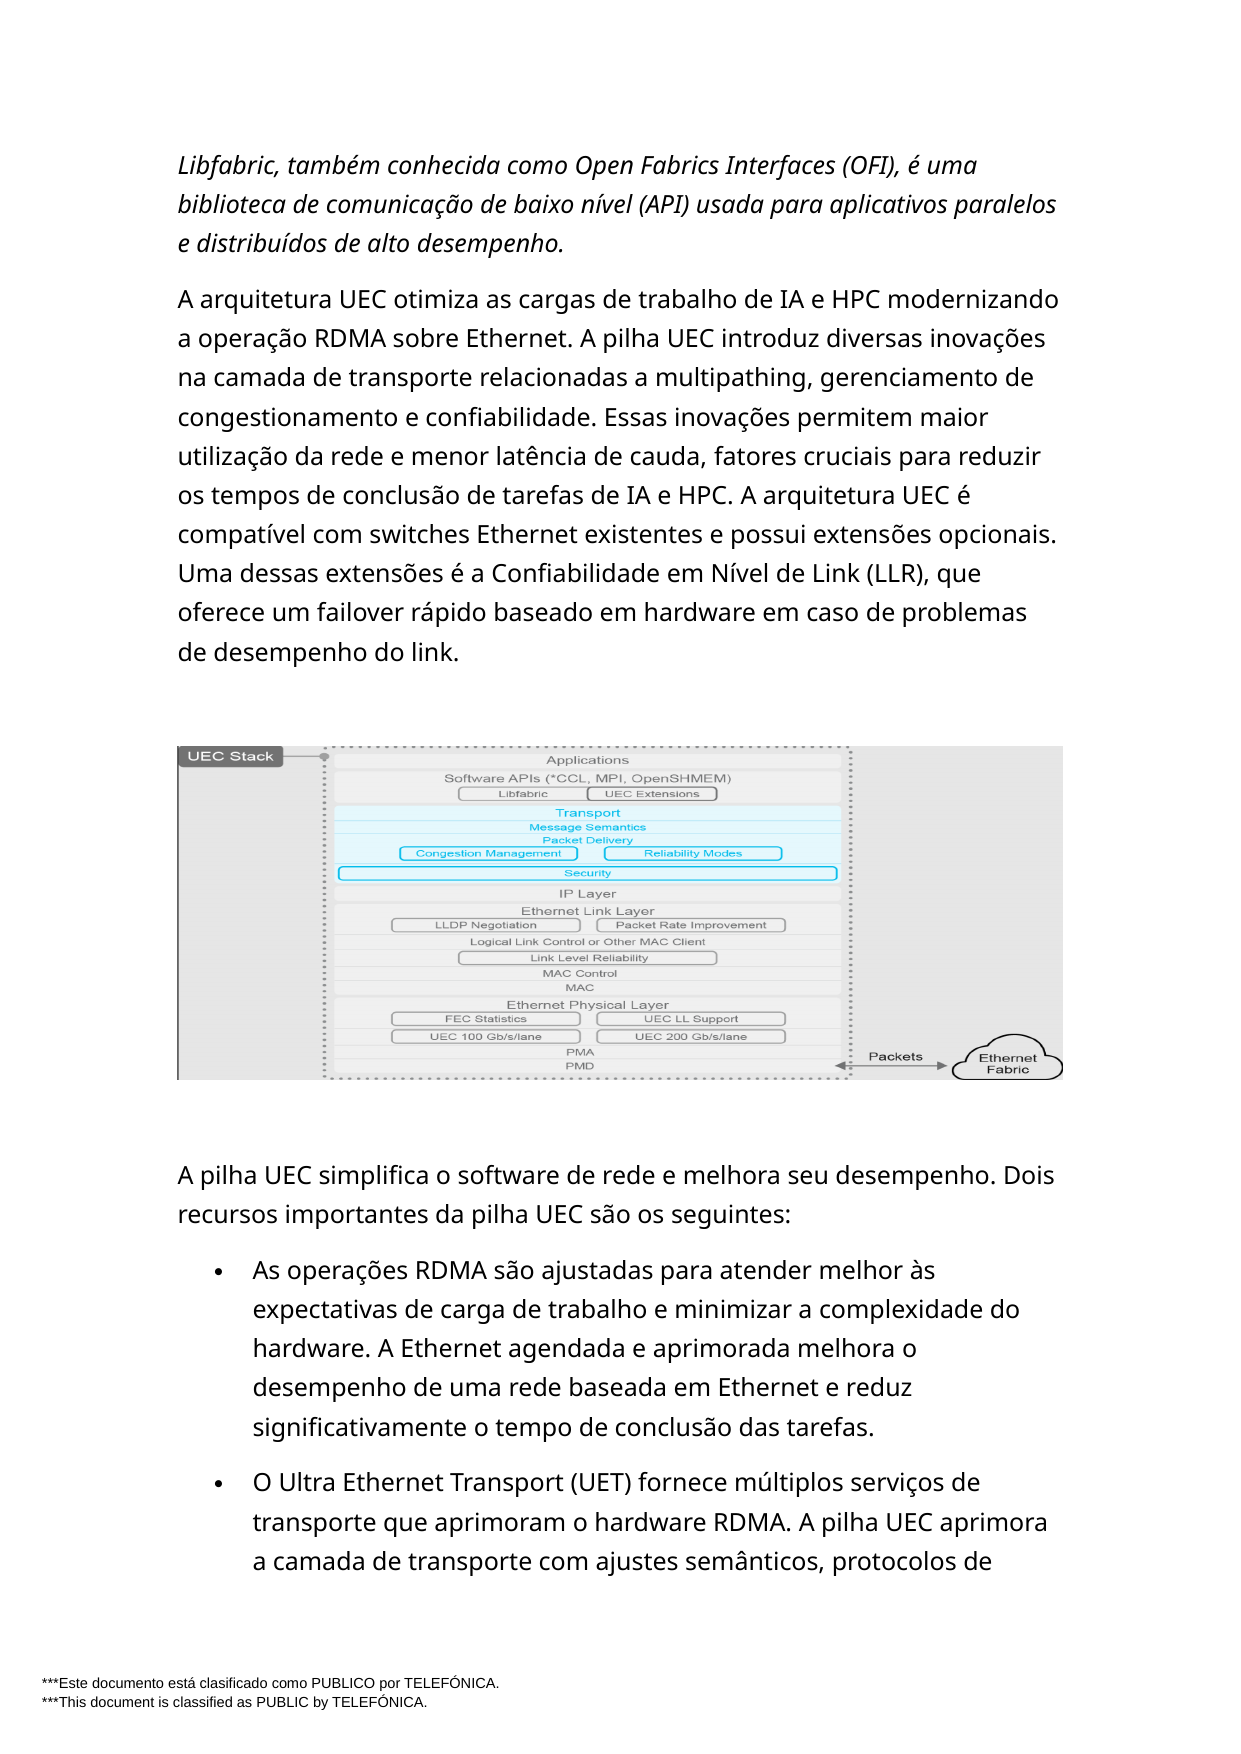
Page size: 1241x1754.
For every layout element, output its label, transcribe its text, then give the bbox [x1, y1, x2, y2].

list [215, 1465, 1063, 1577]
text Libfabric, também conhecida como Open Fabrics Interfaces (OFI), é uma biblioteca de comunicação de baixo nível (API) usada para aplicativos paralelos e distribuídos de alto desempenho. [177, 148, 1063, 260]
text A pilha UEC simplifica o software de rede e melhora seu desempenho. Dois recursos importantes da pilha UEC são os seguintes: [177, 1158, 1063, 1231]
picture [177, 746, 1063, 1080]
list As operações RDMA são ajustadas para atender melhor às expectativas de carga de trabalho e minimizar a complexidade do hardware. A Ethernet agendada e aprimorada melhora o desempenho de uma rede baseada em Ethernet e reduz significativamente o tempo de conclusão das tarefas. [215, 1253, 1063, 1443]
text A arquitetura UEC otimiza as cargas de trabalho de IA e HPC modernizando a operação RDMA sobre Ethernet. A pilha UEC introduz diversas inovações na camada de transporte relacionadas a multipathing, gerenciamento de congestionamento e confiabilidade. Essas inovações permitem maior utilização da rede e menor latência de cauda, ​​fatores cruciais para reduzir os tempos de conclusão de tarefas de IA e HPC. A arquitetura UEC é compatível com switches Ethernet existentes e possui extensões opcionais. Uma dessas extensões é a Confiabilidade em Nível de Link (LLR), que oferece um failover rápido baseado em hardware em caso de problemas de desempenho do link. [177, 282, 1063, 668]
